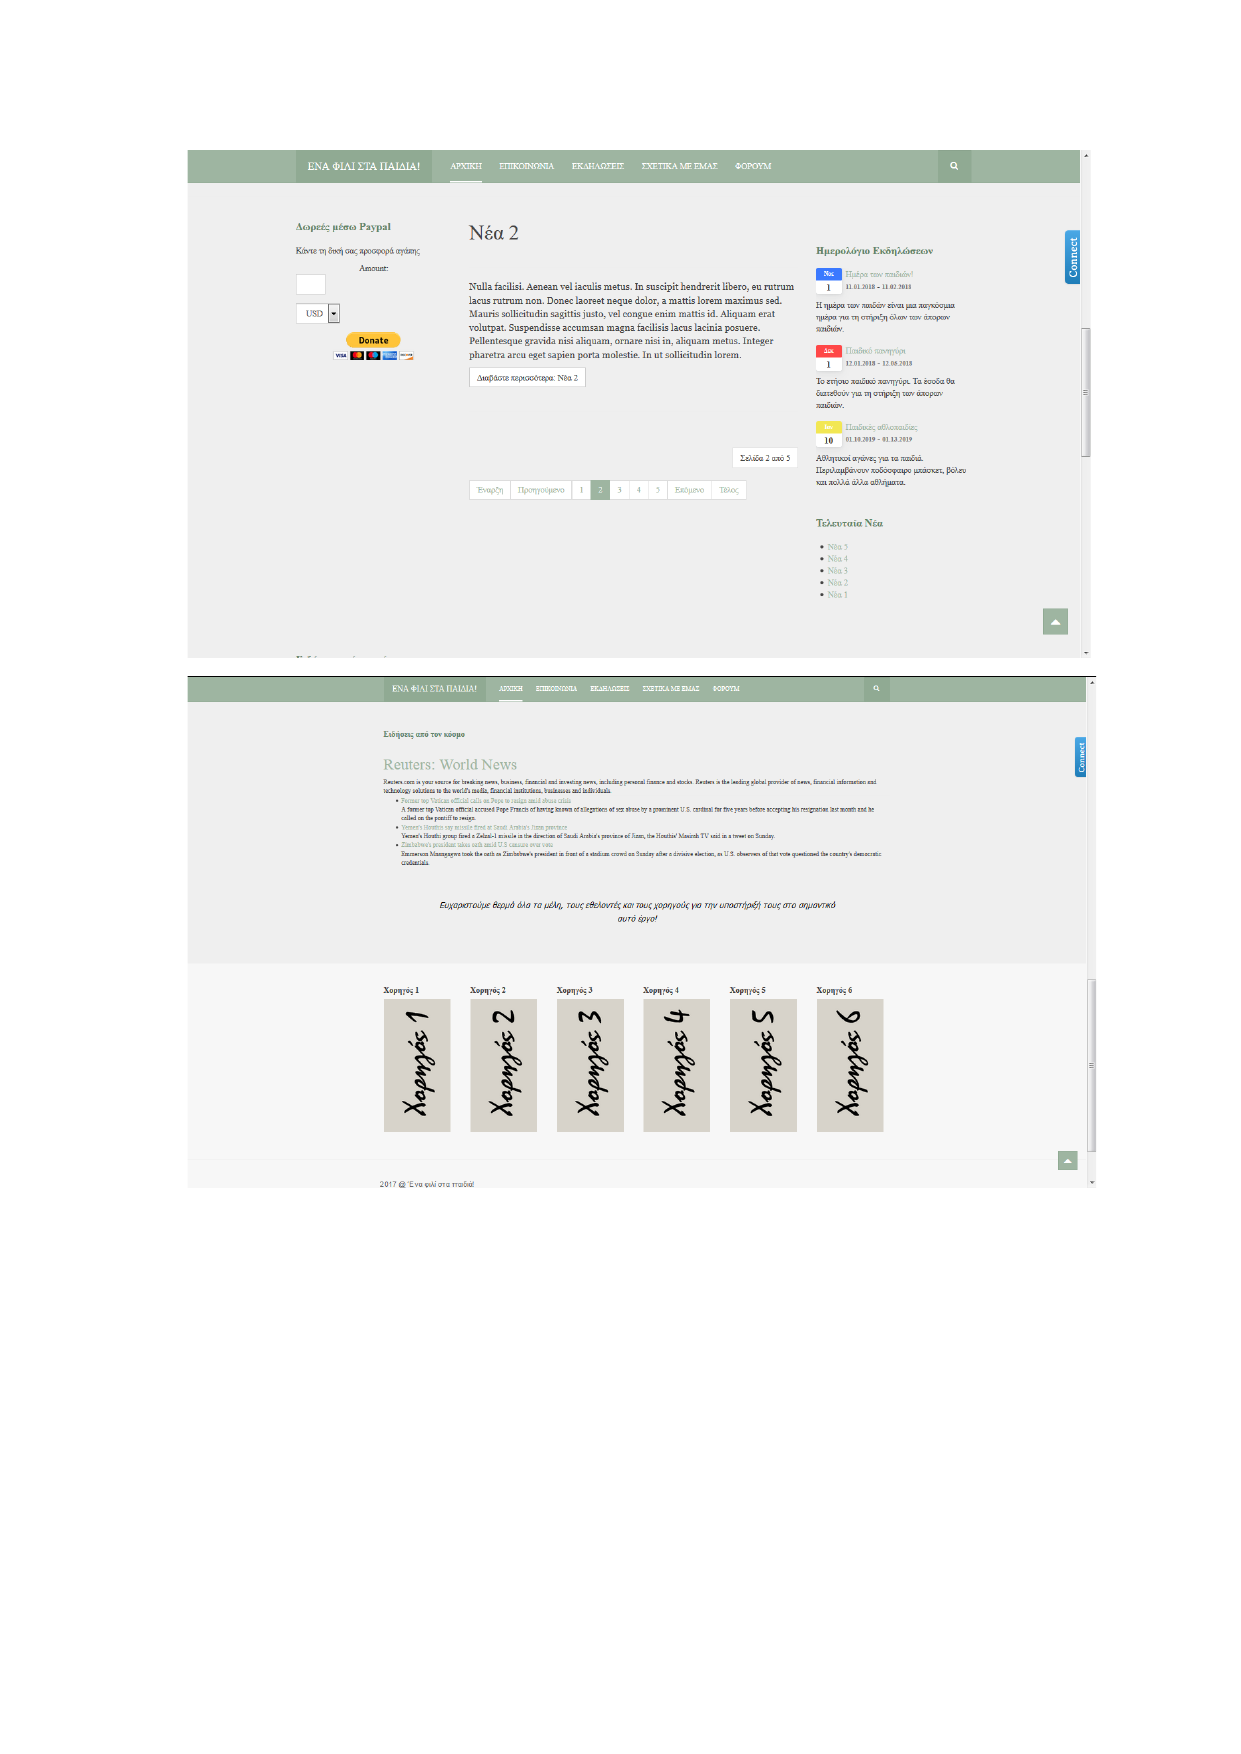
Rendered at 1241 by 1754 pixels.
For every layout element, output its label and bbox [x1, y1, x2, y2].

picture [187, 676, 1097, 1188]
picture [187, 150, 1091, 658]
